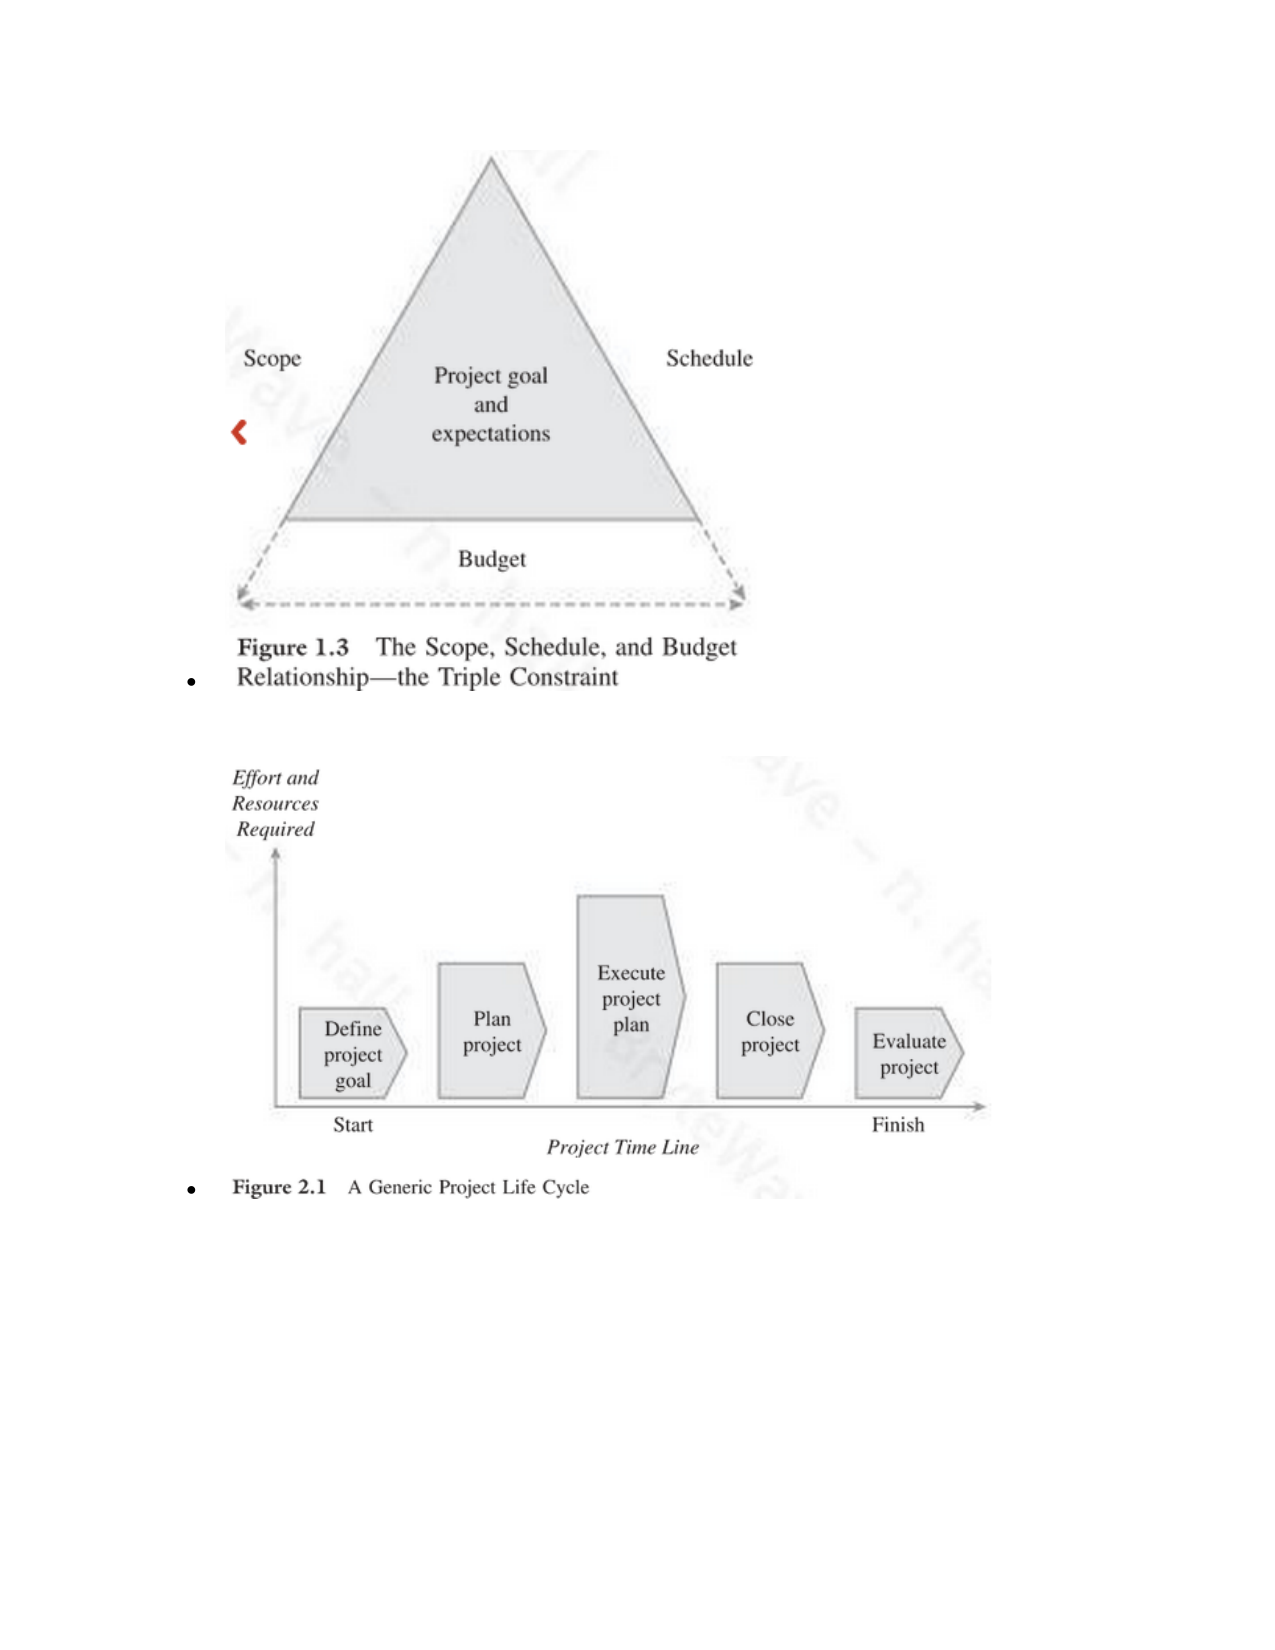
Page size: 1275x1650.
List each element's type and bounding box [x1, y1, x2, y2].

picture [225, 756, 992, 1199]
picture [225, 150, 764, 691]
